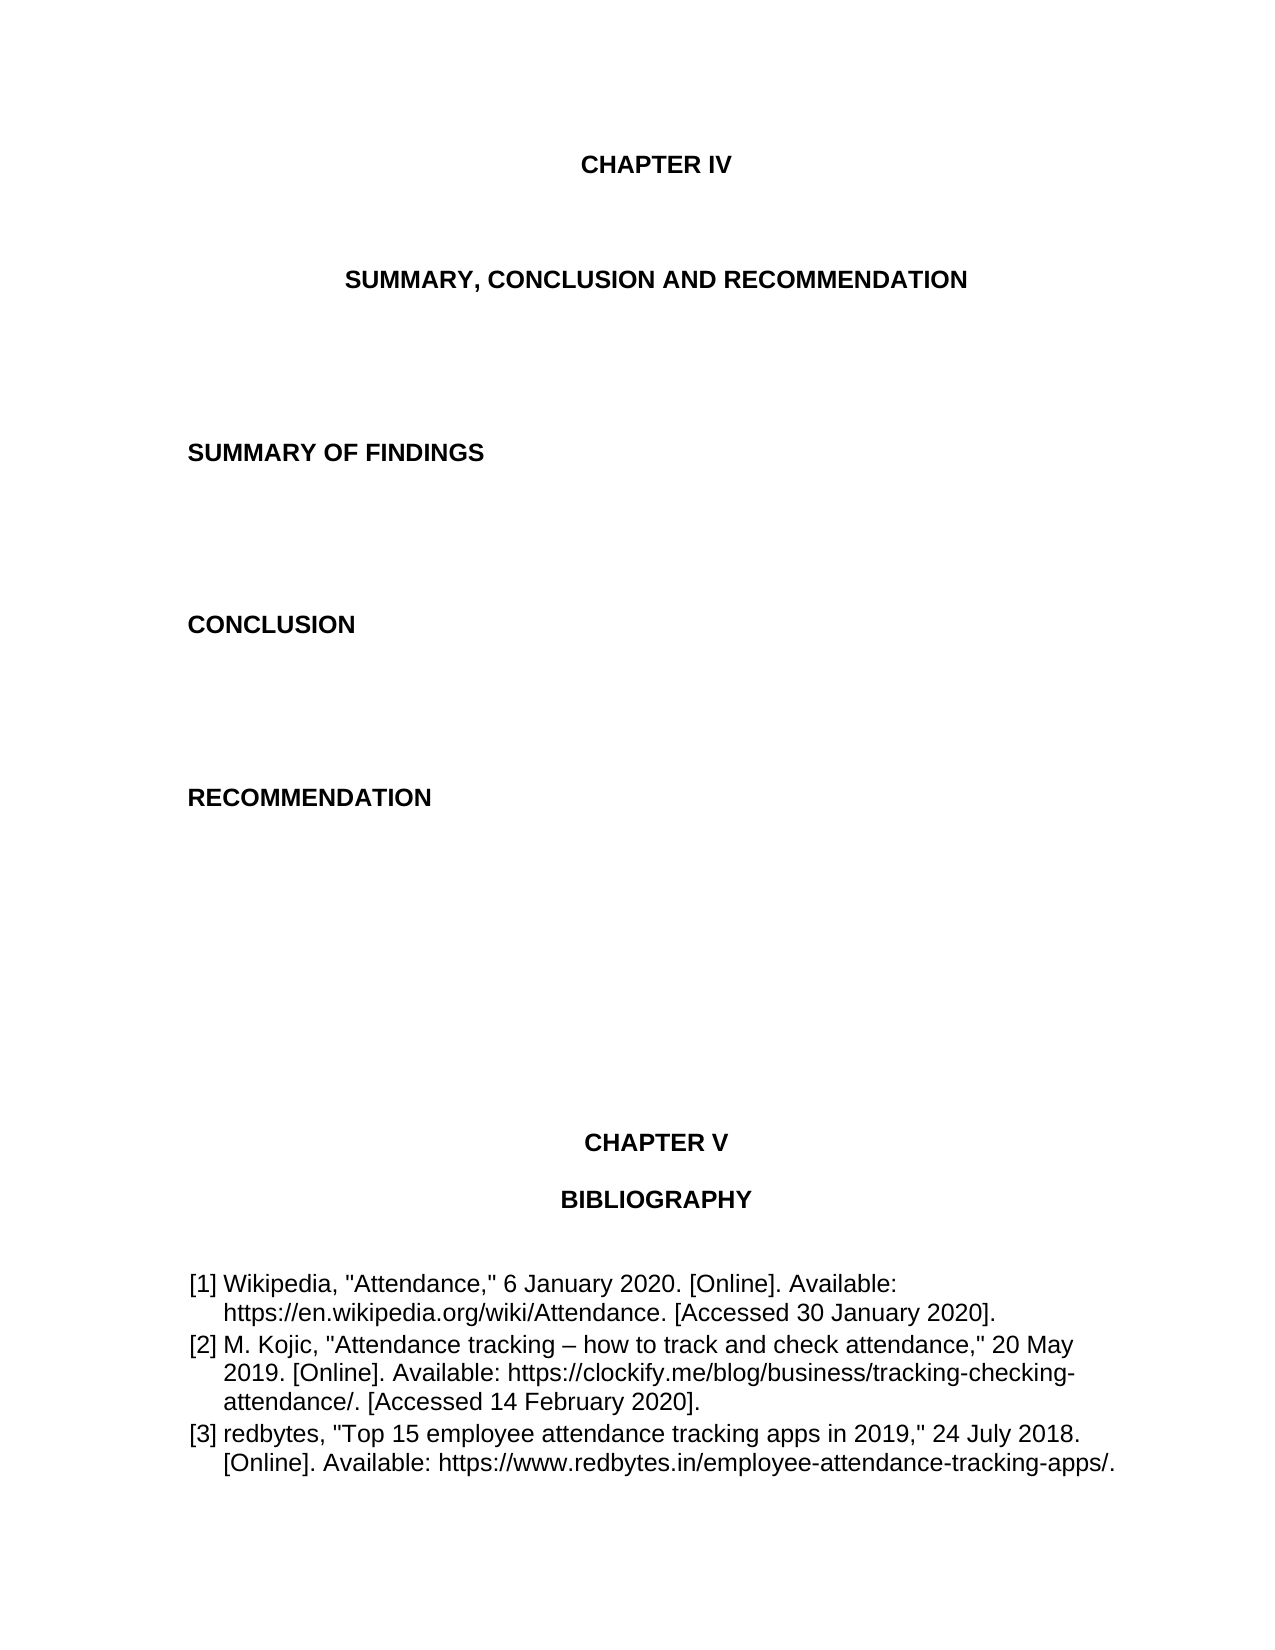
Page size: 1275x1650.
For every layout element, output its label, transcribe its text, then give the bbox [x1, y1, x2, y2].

text RECOMMENDATION [187, 782, 1125, 811]
table_cell M. Kojic, "Attendance tracking – how to track and check attendance," 20 May 2019. [Online]. Available: https://clockify.me/blog/business/tracking-checking-attendance/. [Accessed 14 February 2020]. [222, 1328, 1125, 1417]
table_header [1] [188, 1268, 222, 1328]
text CONCLUSION [187, 610, 1125, 639]
text CHAPTER IV [187, 150, 1125, 179]
table_header Wikipedia, "Attendance," 6 January 2020. [Online]. Available: https://en.wikipedia.org/wiki/Attendance. [Accessed 30 January 2020]. [222, 1268, 1125, 1328]
text CHAPTER V [187, 1127, 1125, 1156]
text SUMMARY, CONCLUSION AND RECOMMENDATION [187, 265, 1125, 294]
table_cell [222, 1418, 1125, 1478]
table_cell [2] [188, 1328, 222, 1417]
table_cell [3] [188, 1418, 222, 1478]
text SUMMARY OF FINDINGS [187, 437, 1125, 466]
